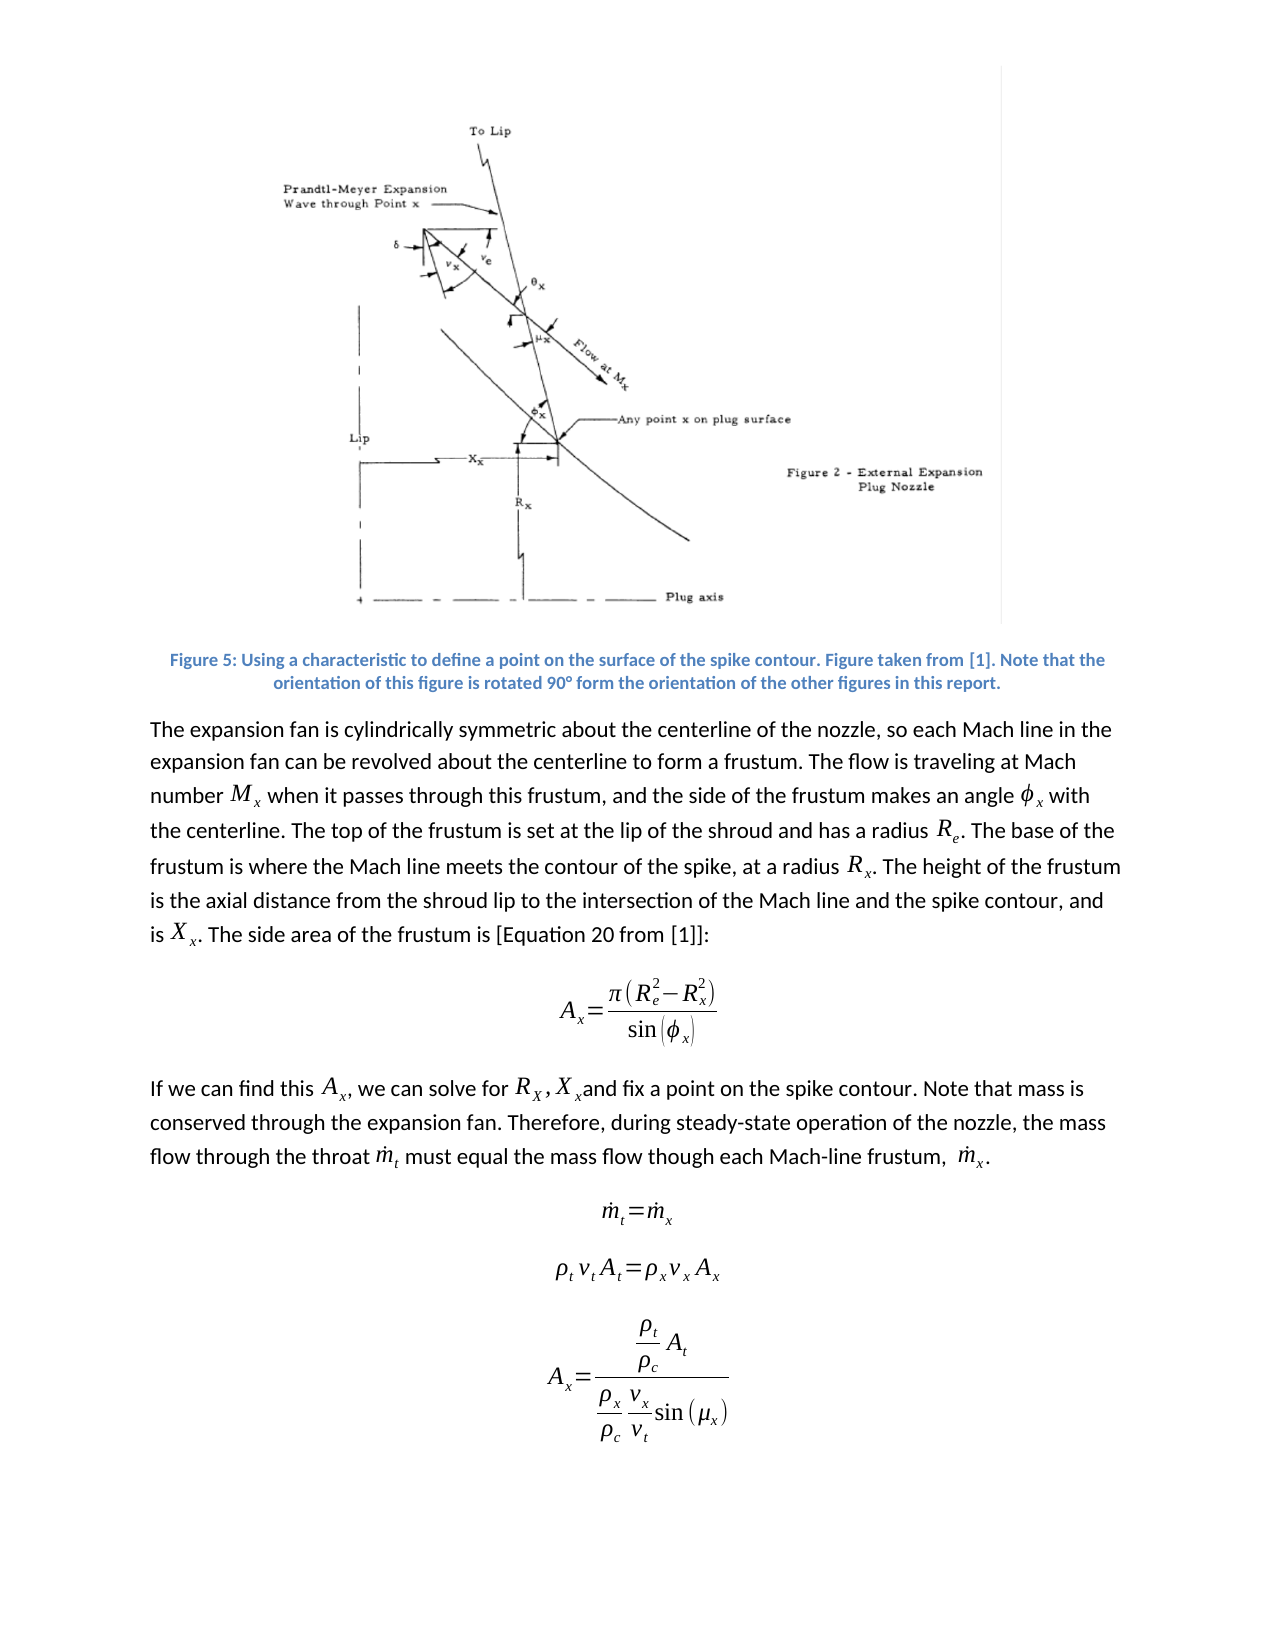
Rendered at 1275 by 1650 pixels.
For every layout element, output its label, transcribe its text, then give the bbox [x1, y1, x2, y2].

text If we can find this , we can solve for and fix a point on the spike contour. Note that mass is conserved through the expansion fan. Therefore, during steady-state operation of the nozzle, the mass flow through the throat must equal the mass flow though each Mach-line frustum, . [150, 1073, 1125, 1172]
picture [278, 66, 1002, 624]
text The expansion fan is cylindrically symmetric about the centerline of the nozzle, so each Mach line in the expansion fan can be revolved about the centerline to form a frustum. The flow is traveling at Mach number when it passes through this frustum, and the side of the frustum makes an angle with the centerline. The top of the frustum is set at the lip of the shroud and has a radius . The base of the frustum is where the Mach line meets the contour of the spike, at a radius . The height of the frustum is the axial distance from the shroud lip to the intersection of the Mach line and the spike contour, and is . The side area of the frustum is [Equation 20 from [1]]: [150, 715, 1125, 949]
text Figure 5: Using a characteristic to define a point on the surface of the spike contour. Figure taken from [1]. Note that the orientation of this figure is rotated 90° form the orientation of the other figures in this report. [150, 648, 1125, 694]
